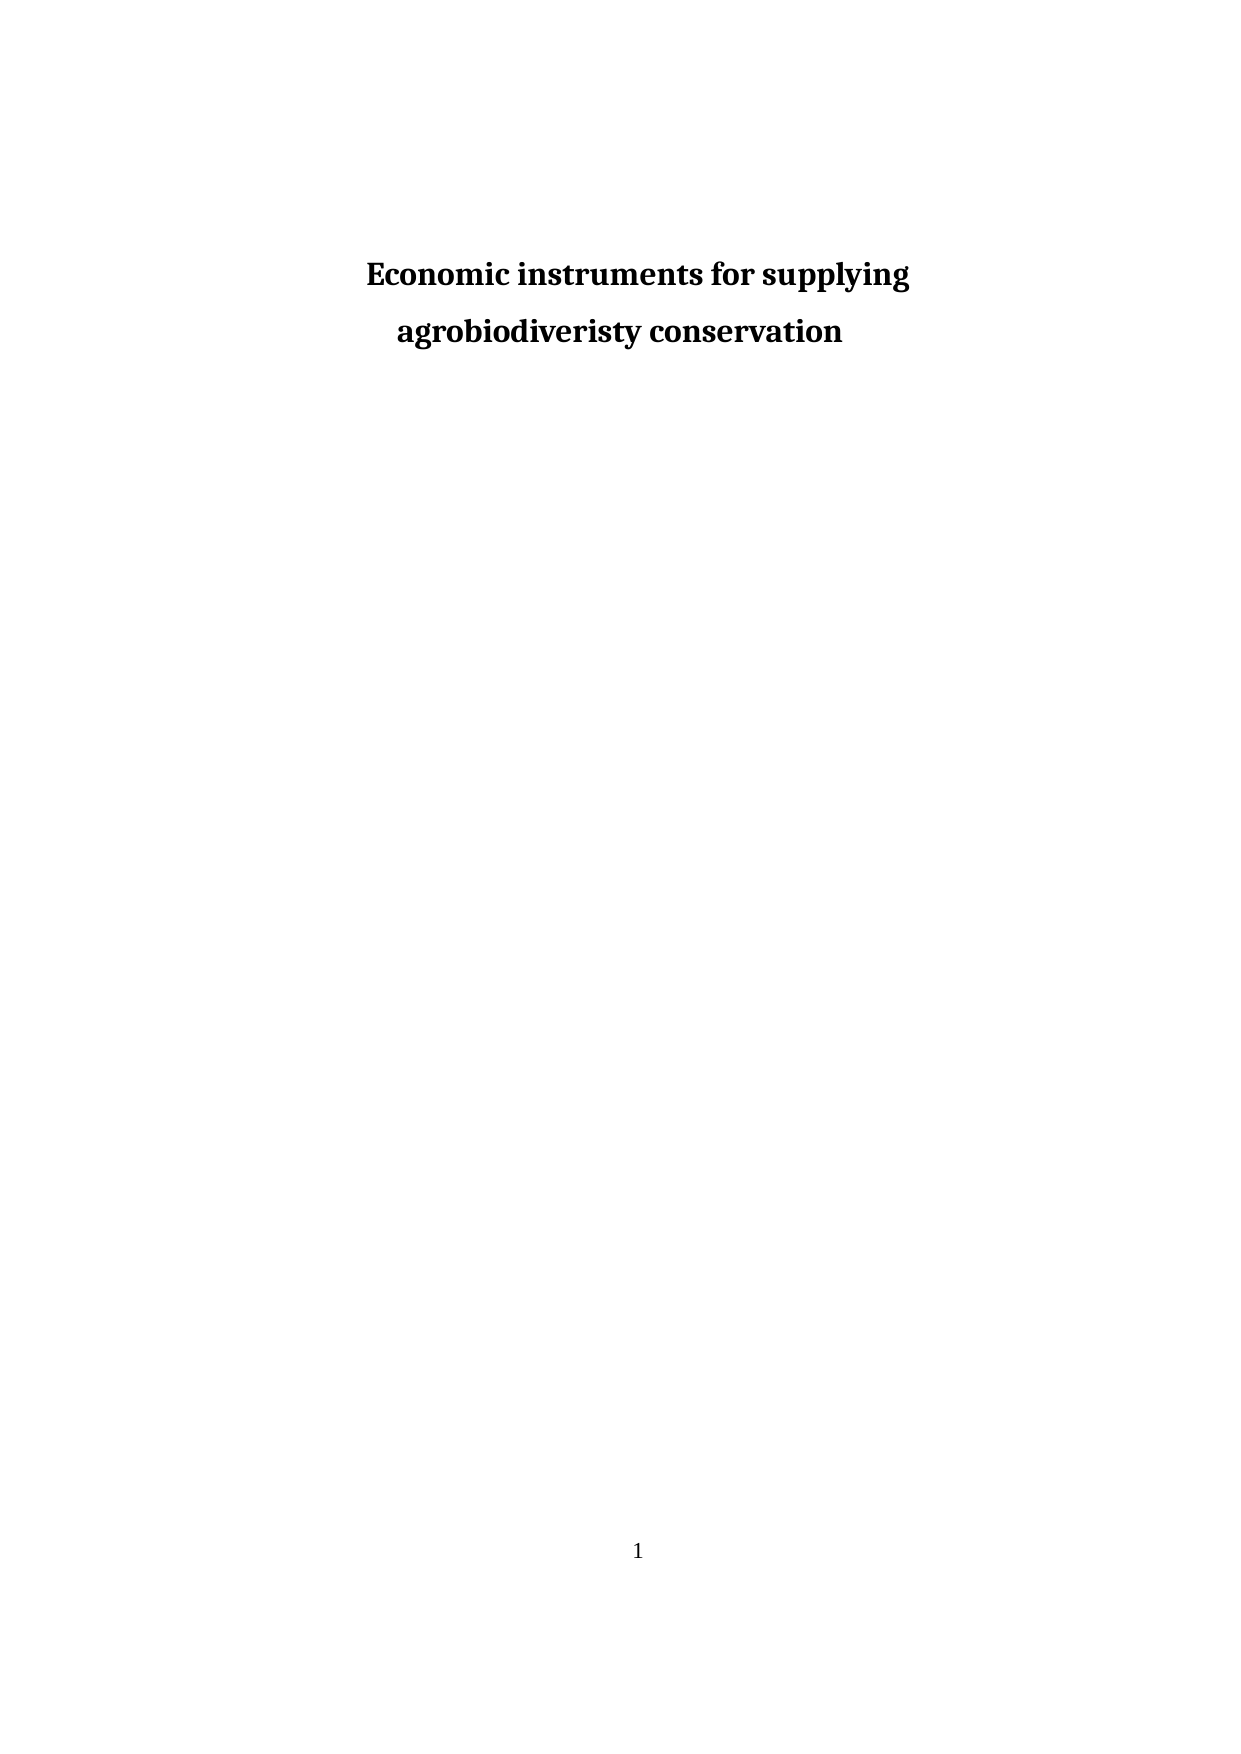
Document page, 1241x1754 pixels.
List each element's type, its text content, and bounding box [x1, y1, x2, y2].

title Economic instruments for supplying agrobiodiveristy conservation [236, 255, 1004, 351]
